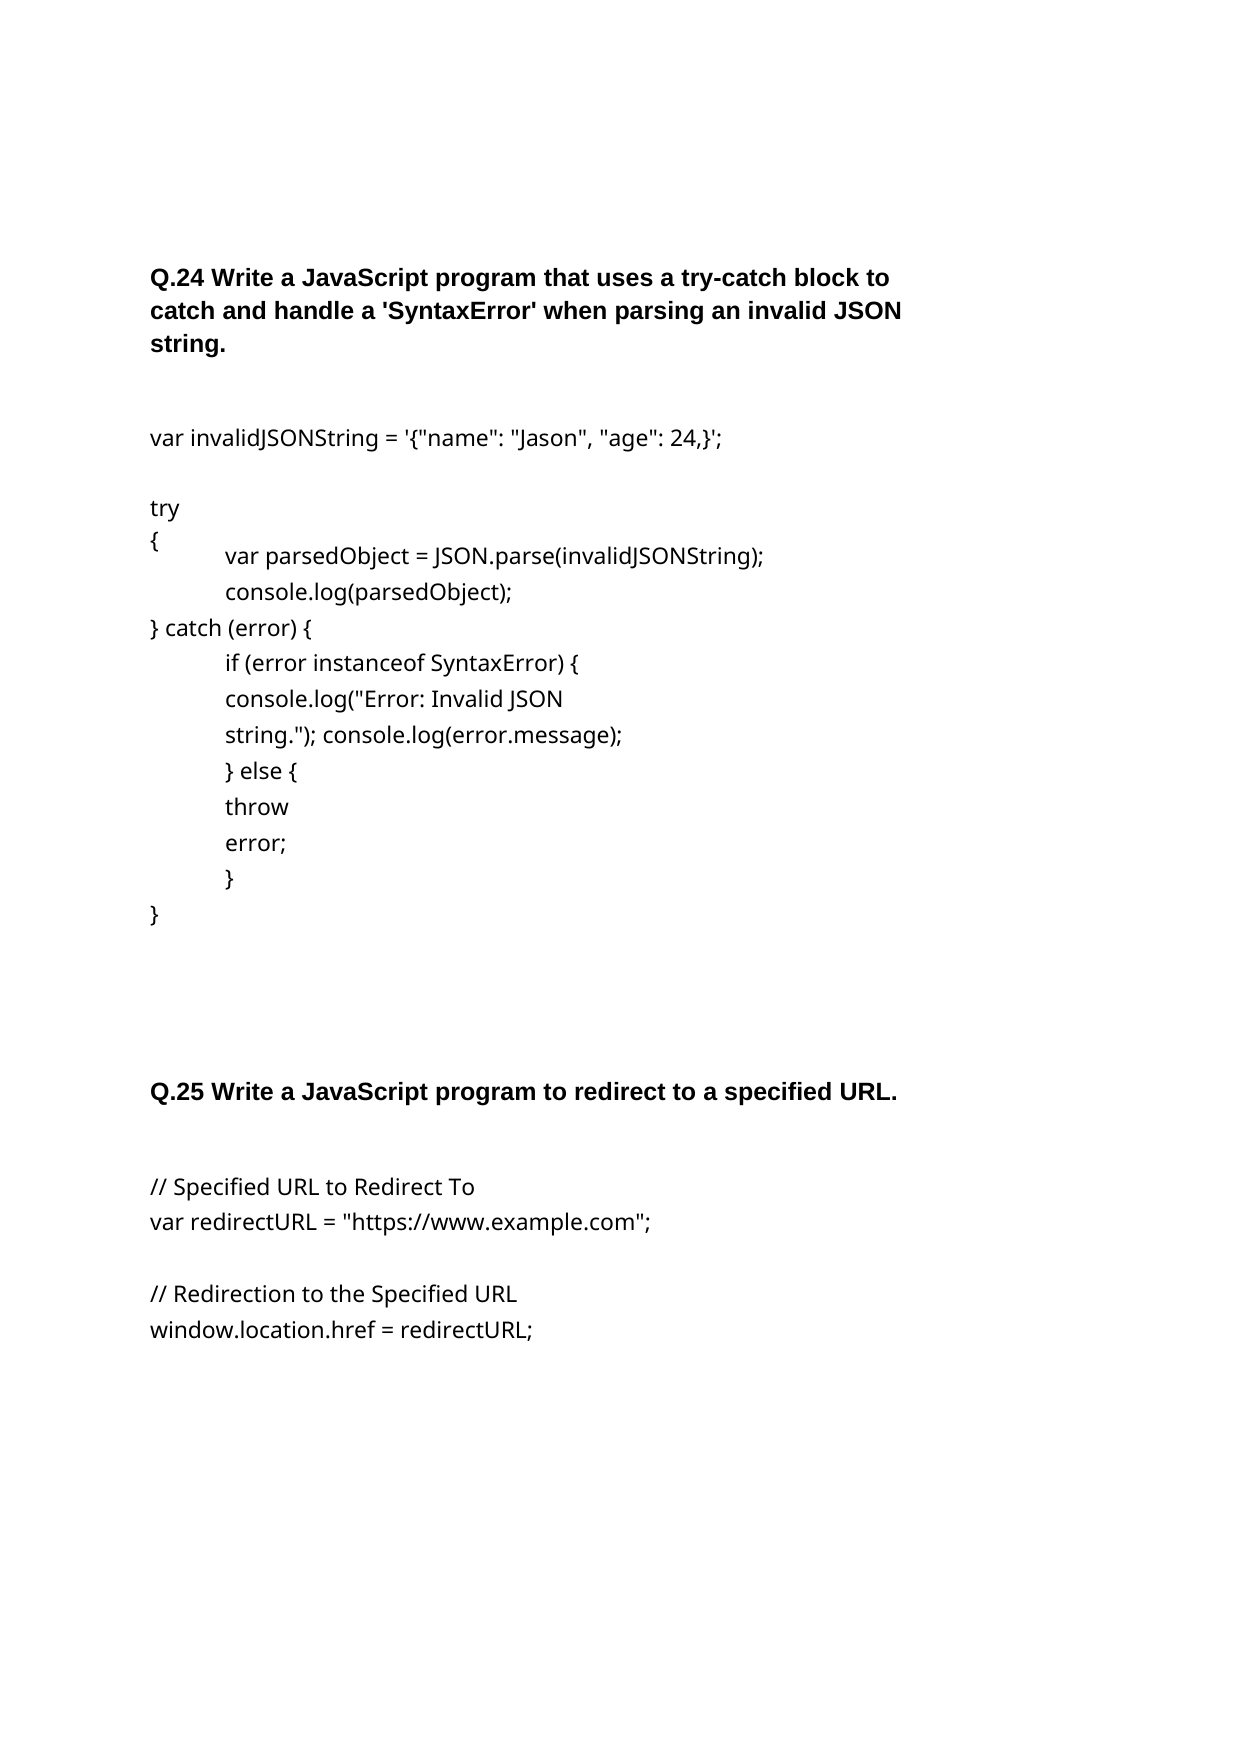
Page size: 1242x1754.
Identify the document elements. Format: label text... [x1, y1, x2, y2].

text var invalidJSONString = '{"name": "Jason", "age": 24,}'; [150, 422, 1083, 454]
text } else { throw error; [225, 754, 343, 858]
text try { [150, 492, 194, 555]
text var parsedObject = JSON.parse(invalidJSONString); console.log(parsedObject); [225, 540, 1026, 607]
subtitle Write a JavaScript program that uses a try-catch block to catch and handle a 'SyntaxError' when parsing an invalid JSON string. [150, 263, 961, 357]
subtitle Write a JavaScript program to redirect to a specified URL. [150, 1077, 1083, 1106]
text } [150, 898, 1083, 929]
text var redirectURL = "https://www.example.com"; [150, 1206, 1083, 1237]
text // Specified URL to Redirect To [150, 1171, 1083, 1202]
text if (error instanceof SyntaxError) { console.log("Error: Invalid JSON string."); console.log(error.message); [225, 647, 657, 750]
text // Redirection to the Specified URL window.location.href = redirectURL; [150, 1278, 537, 1345]
text } [225, 862, 1083, 894]
text } catch (error) { [150, 612, 1083, 643]
